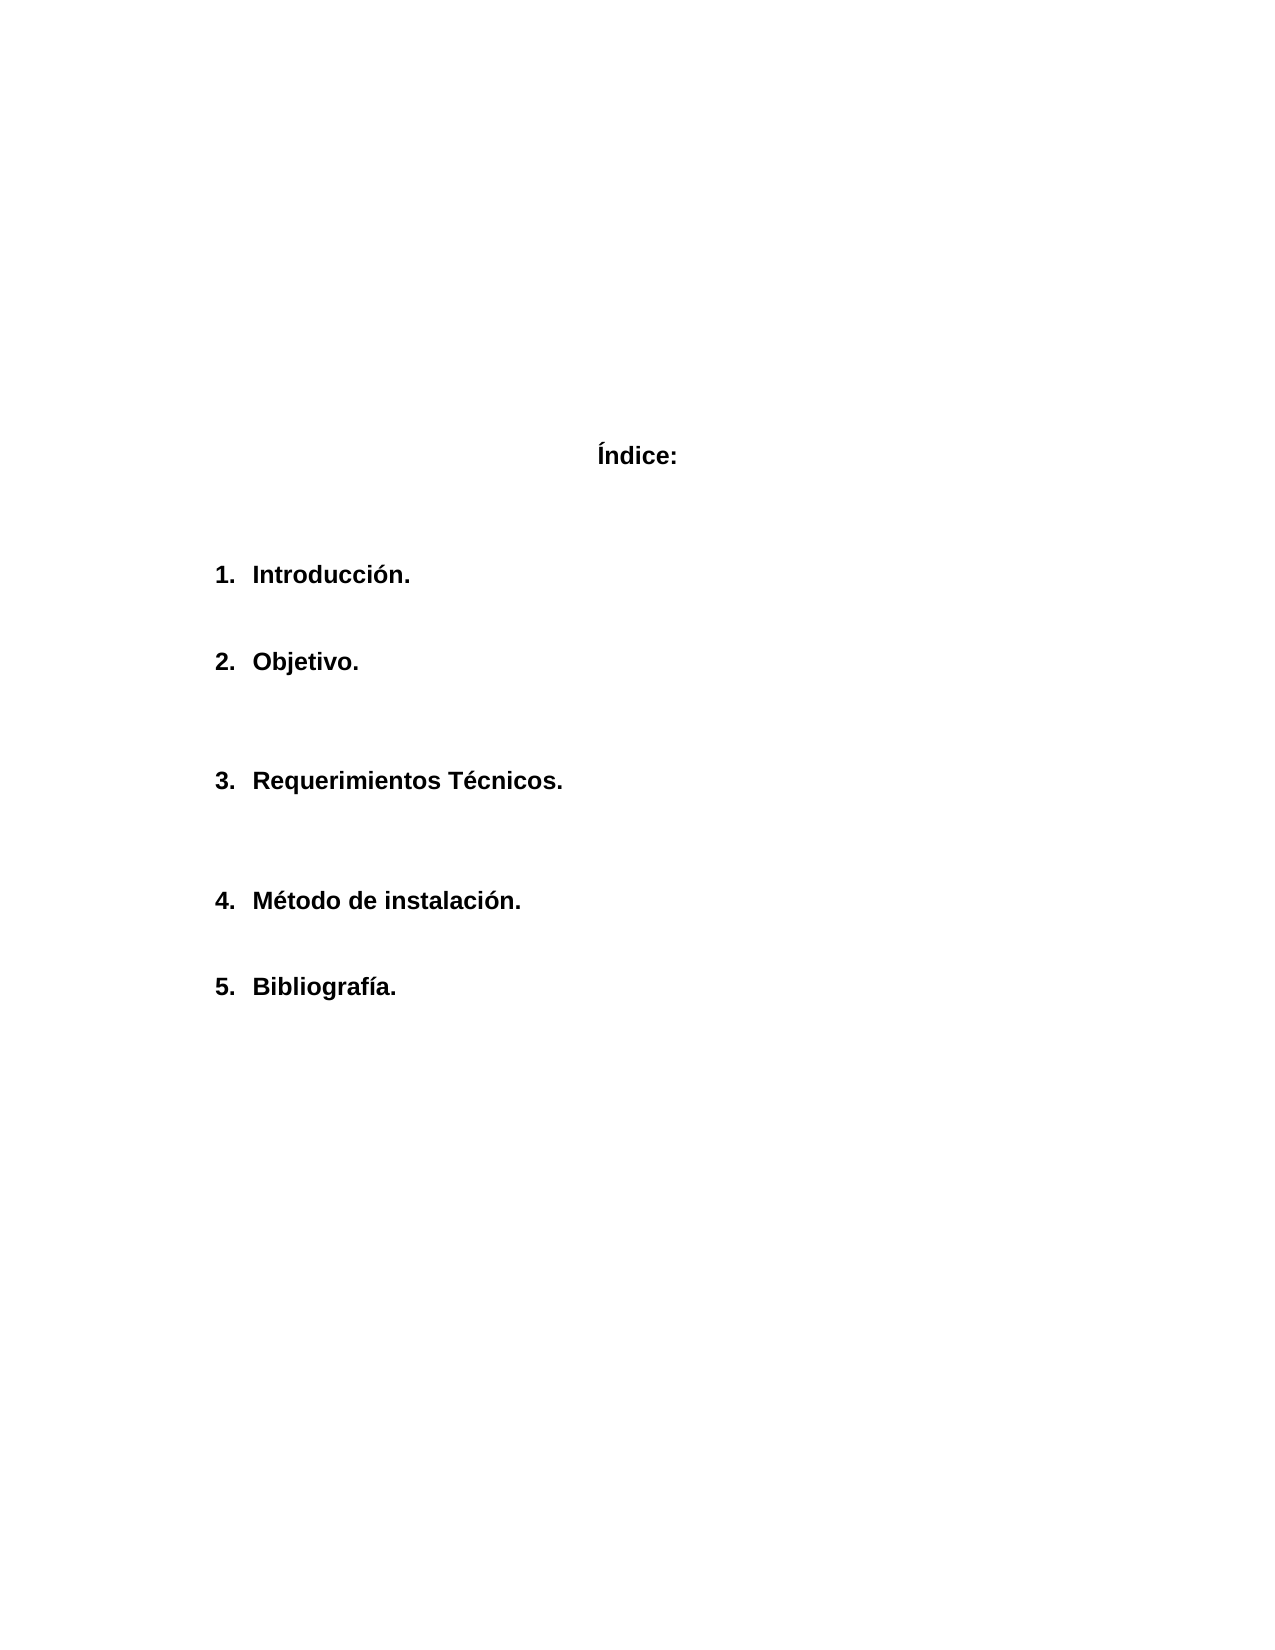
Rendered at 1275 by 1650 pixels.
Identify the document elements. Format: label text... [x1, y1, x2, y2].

list Objetivo. [215, 647, 1098, 675]
list Requerimientos Técnicos. [215, 766, 1098, 795]
text Índice: [177, 441, 1098, 469]
list Introducción. [215, 560, 1098, 589]
list Bibliografía. [215, 972, 1098, 1001]
list Método de instalación. [215, 886, 1098, 914]
